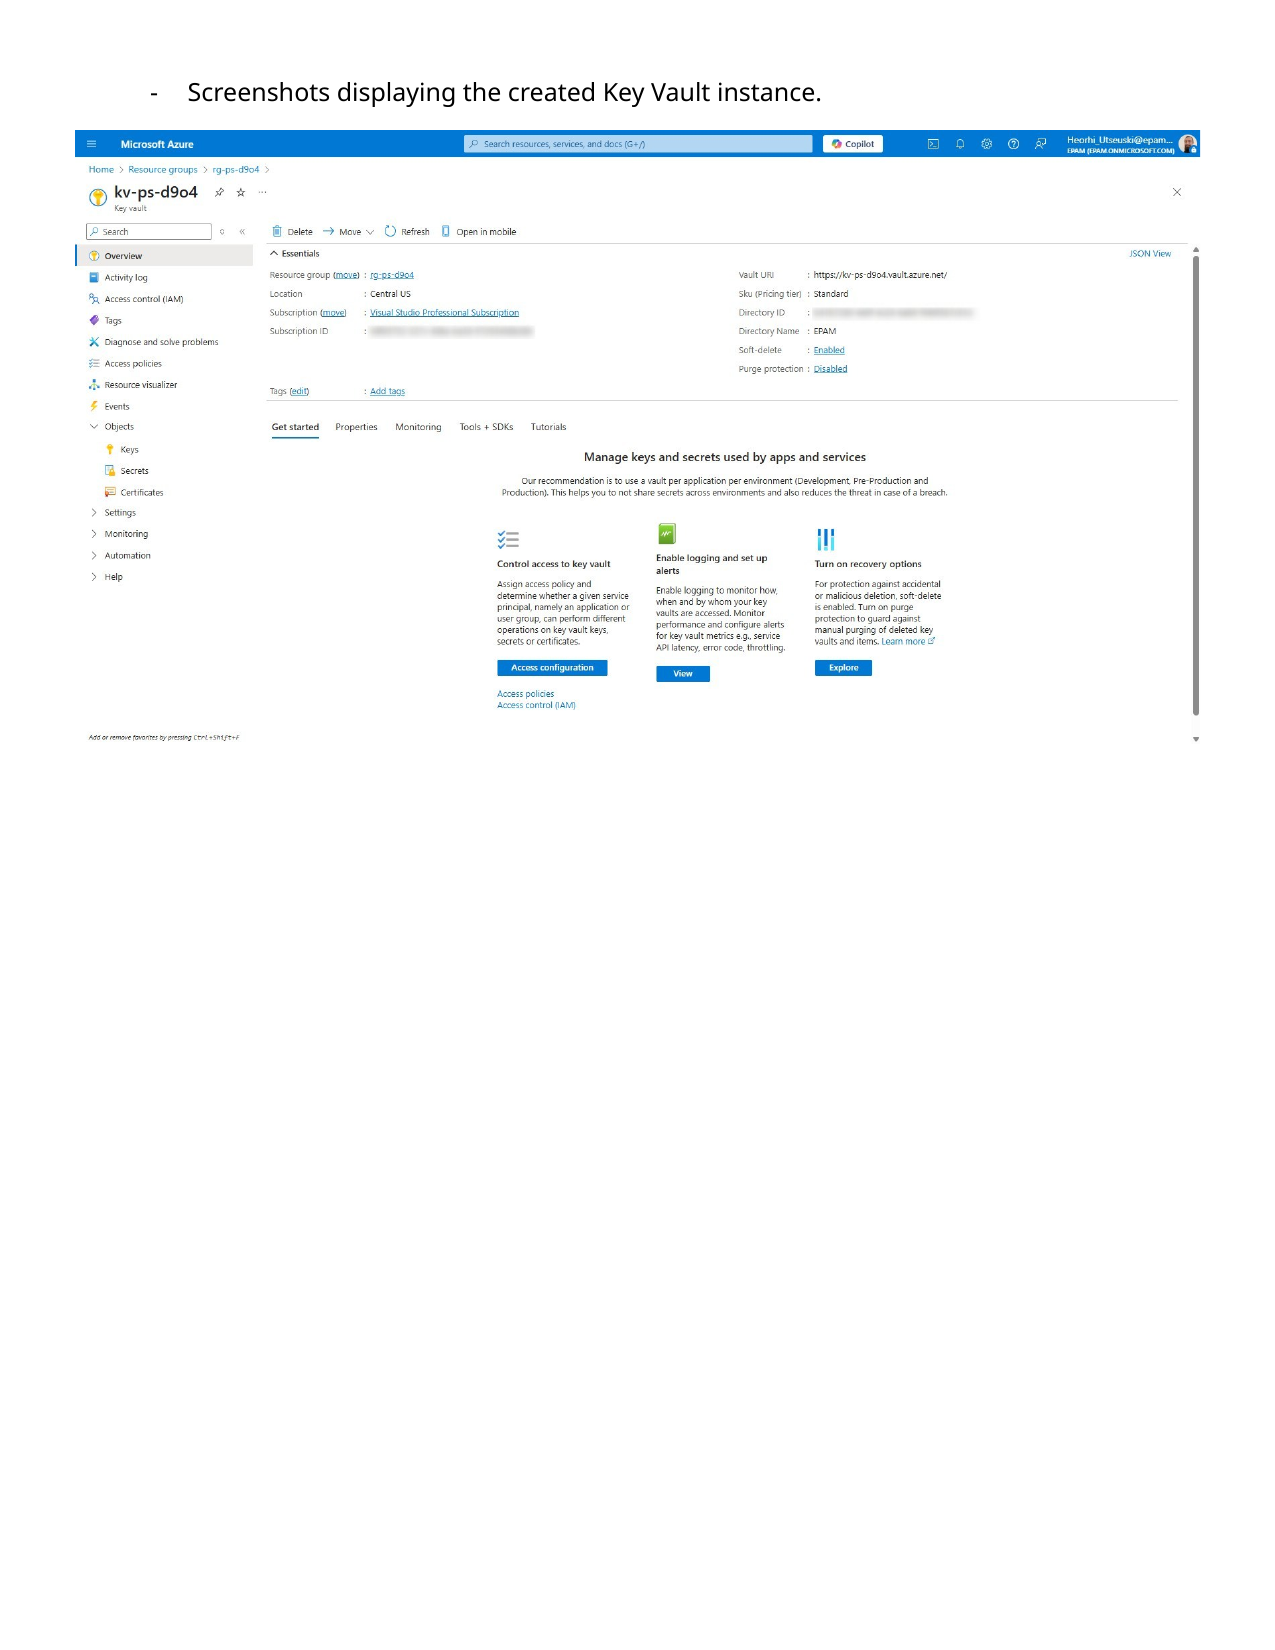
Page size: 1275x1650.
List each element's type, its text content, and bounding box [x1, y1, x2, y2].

picture [75, 130, 1200, 744]
list Screenshots displaying the created Key Vault instance. [150, 75, 1200, 109]
